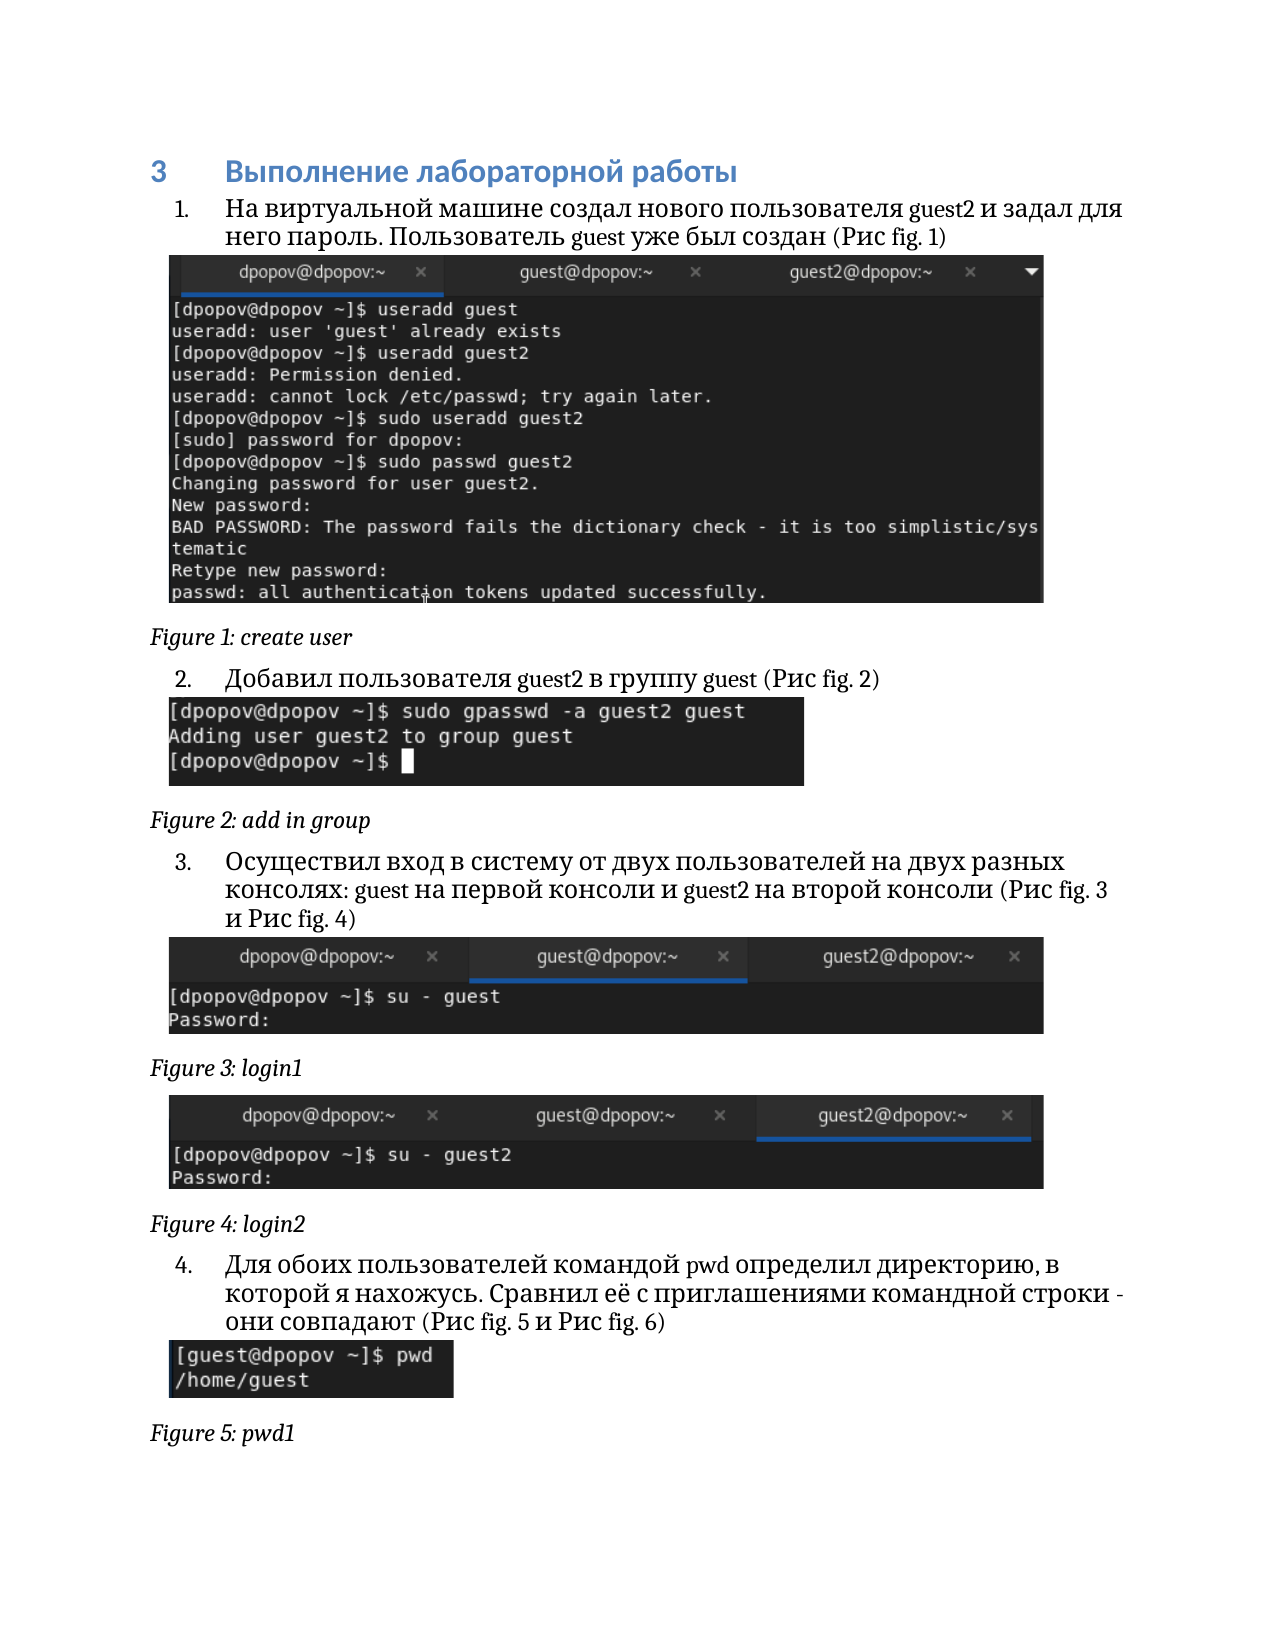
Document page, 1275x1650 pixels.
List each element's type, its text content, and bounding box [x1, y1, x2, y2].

list На виртуальной машине создал нового пользователя guest2 и задал для него пароль. Пользователь guest уже был создан (Рис fig. 1) [175, 194, 1125, 252]
picture [168, 937, 1044, 1034]
picture [168, 255, 1044, 603]
text Figure 3: login1 [150, 1054, 1125, 1083]
text Figure 1: create user [150, 623, 1125, 652]
picture [168, 1095, 1044, 1189]
text Figure 2: add in group [150, 806, 1125, 835]
list Для обоих пользователей командой pwd определил директорию, в которой я нахожусь. Сравнил её с приглашениями командной строки - они совпадают (Рис fig. 5 и Рис fig. 6) [175, 1251, 1125, 1337]
picture [168, 1340, 454, 1398]
list Добавил пользователя guest2 в группу guest (Рис fig. 2) [175, 664, 1125, 693]
subtitle 3 Выполнение лабораторной работы [150, 150, 1125, 191]
text Figure 5: pwd1 [150, 1419, 1125, 1448]
text Figure 4: login2 [150, 1209, 1125, 1238]
picture [168, 697, 805, 786]
list Осуществил вход в систему от двух пользователей на двух разных консолях: guest на первой консоли и guest2 на второй консоли (Рис fig. 3 и Рис fig. 4) [175, 848, 1125, 934]
